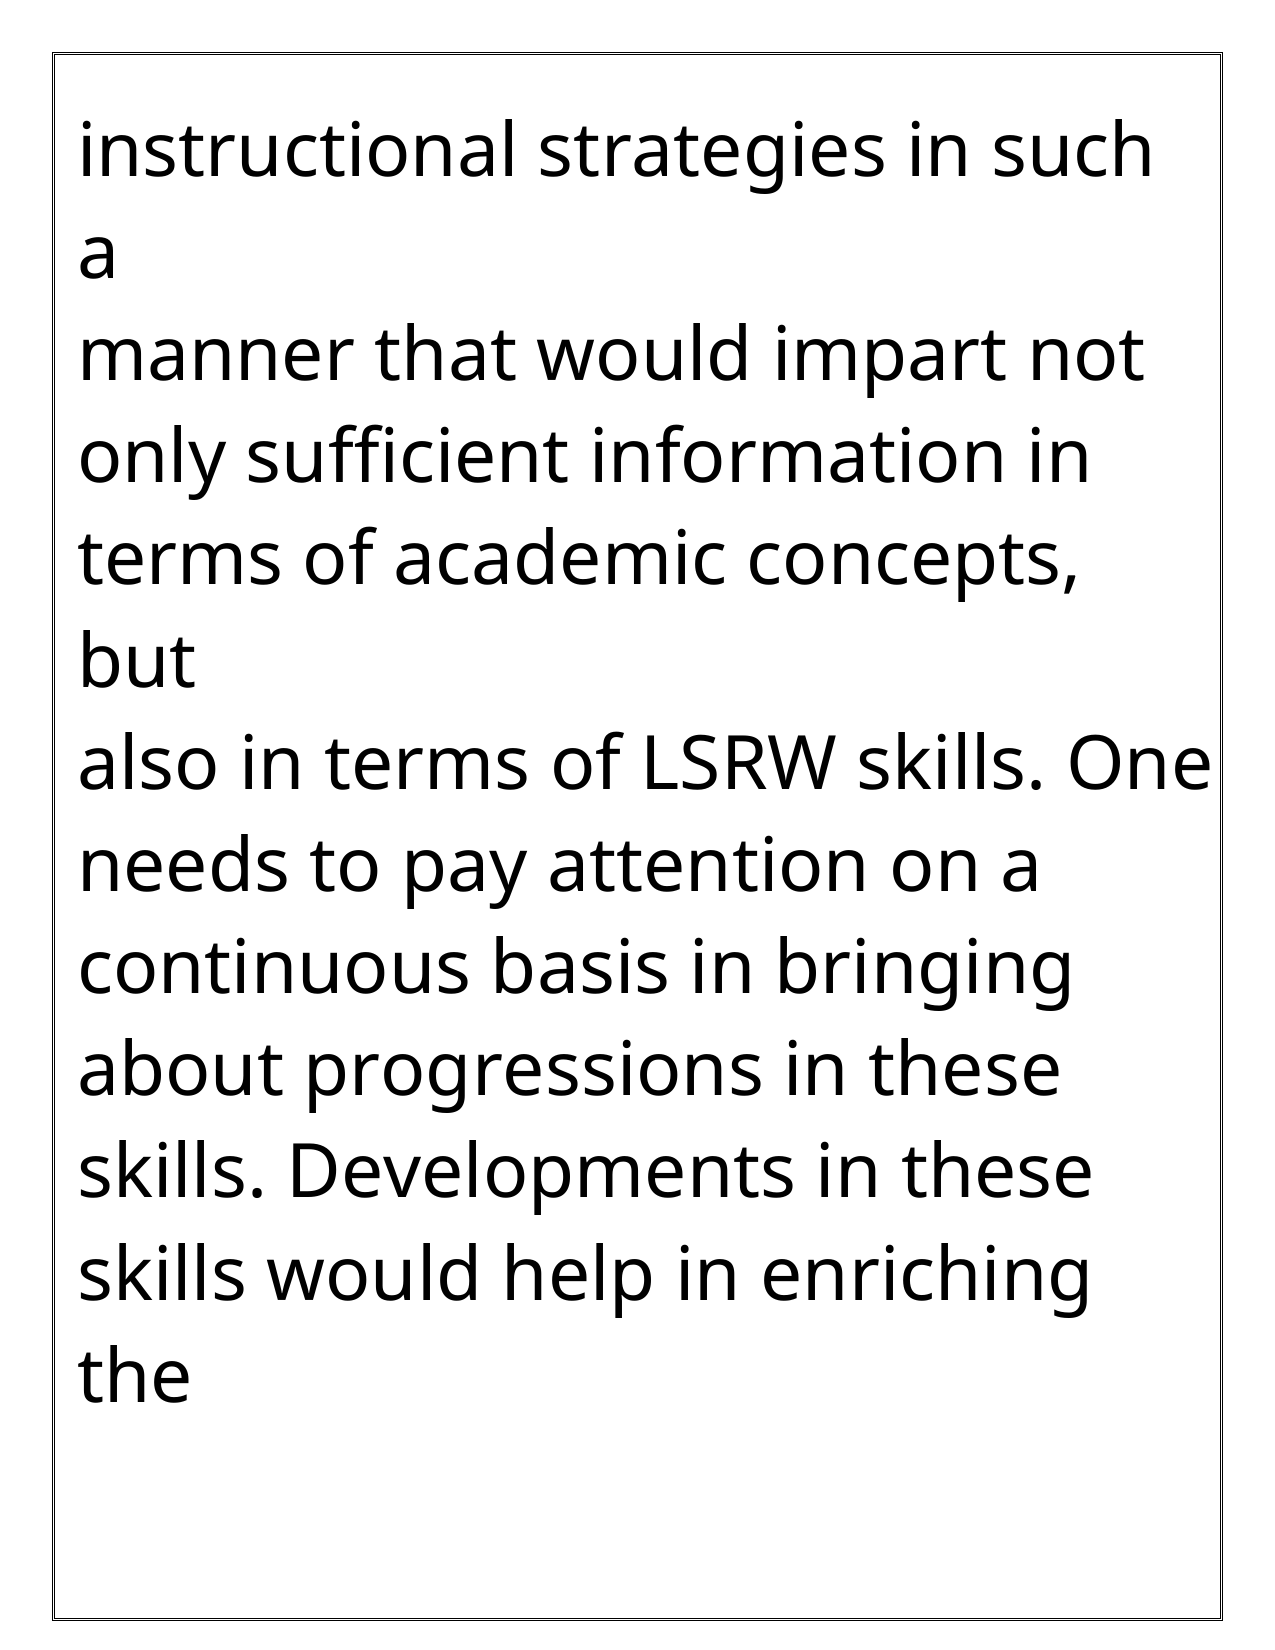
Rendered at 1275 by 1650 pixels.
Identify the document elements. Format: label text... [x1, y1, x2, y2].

text also in terms of LSRW skills. One needs to pay attention on a continuous basis in bringing [77, 709, 1217, 1016]
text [77, 96, 1217, 300]
text about progressions in these skills. Developments in these skills would help in enriching the [77, 1016, 1217, 1424]
text manner that would impart not only sufficient information in terms of academic concepts, but [77, 300, 1217, 709]
